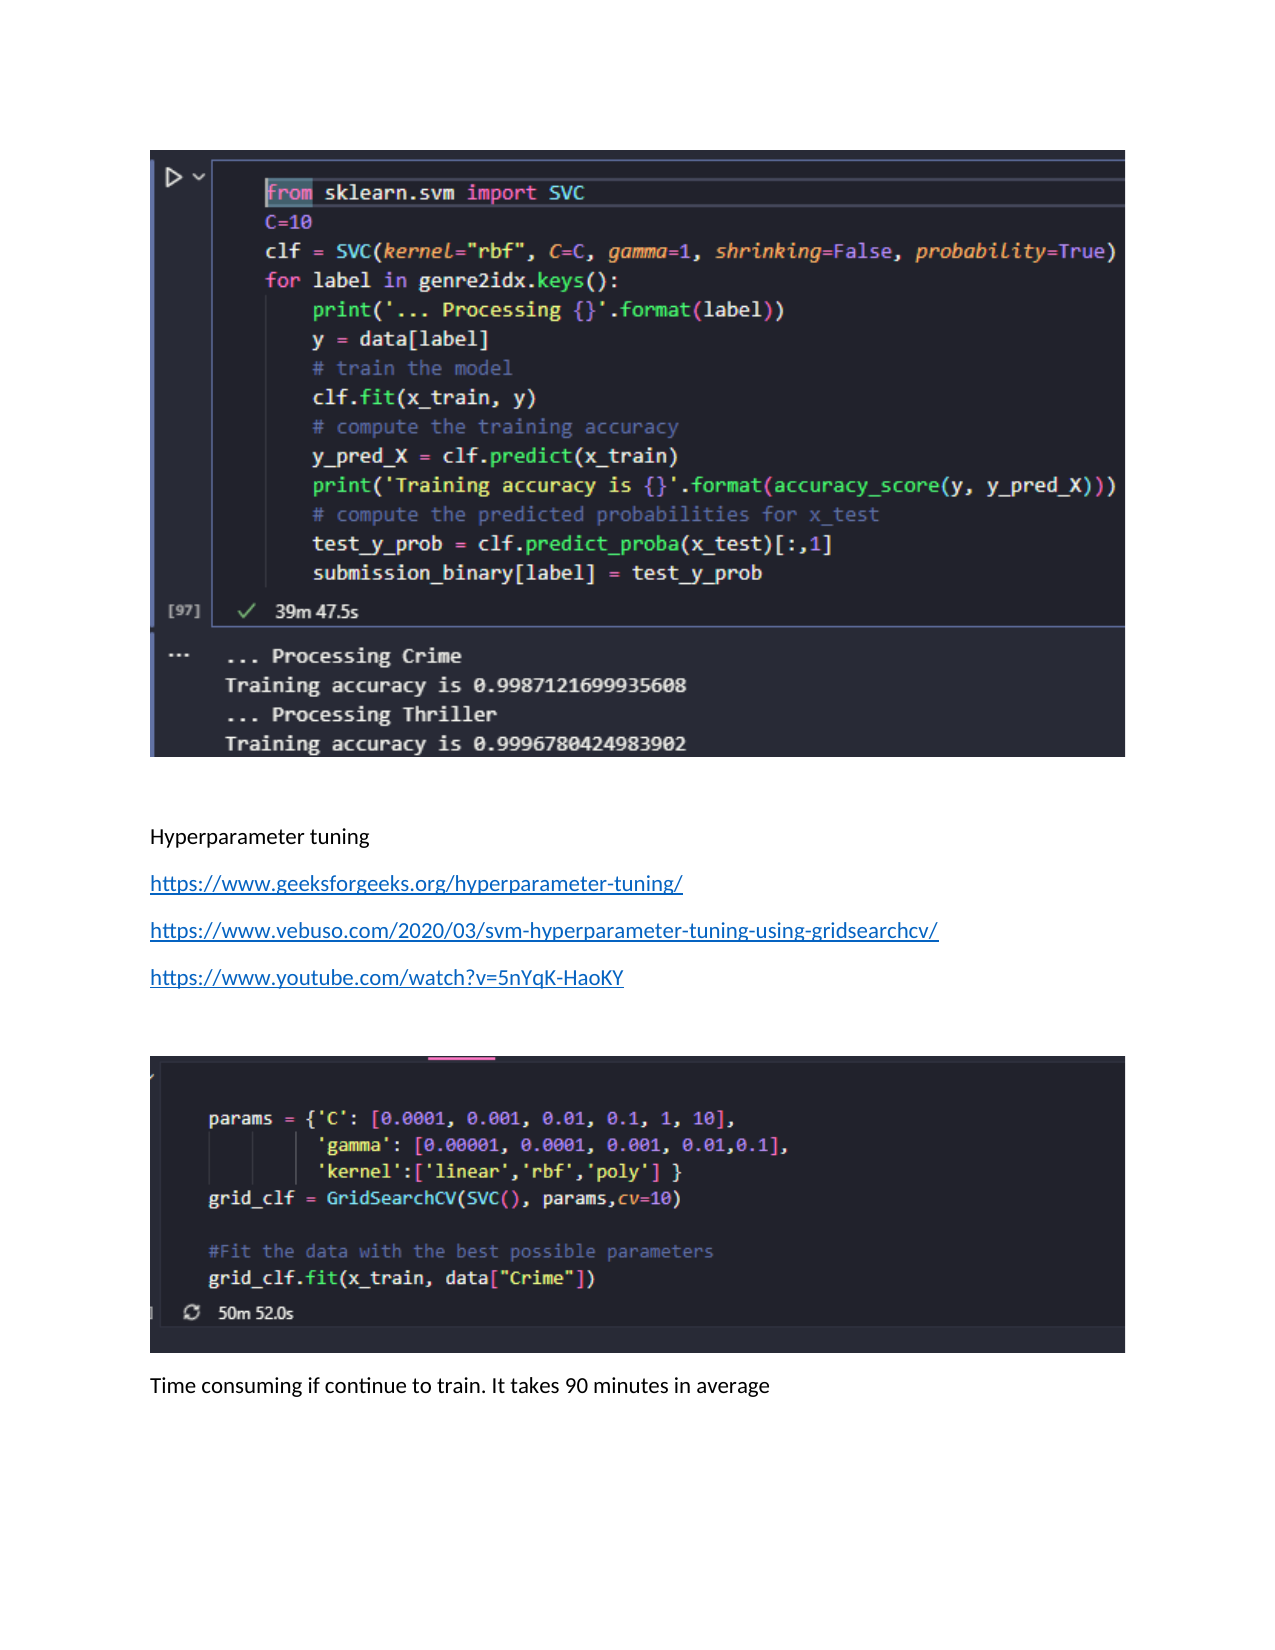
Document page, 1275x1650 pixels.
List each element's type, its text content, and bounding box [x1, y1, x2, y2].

text https://www.geeksforgeeks.org/hyperparameter-tuning/ [150, 869, 1125, 897]
text Hyperparameter tuning [150, 822, 1125, 850]
picture [150, 150, 1125, 757]
text https://www.youtube.com/watch?v=5nYqK-HaoKY [150, 963, 1125, 991]
text https://www.vebuso.com/2020/03/svm-hyperparameter-tuning-using-gridsearchcv/ [150, 916, 1125, 944]
text Time consuming if continue to train. It takes 90 minutes in average [150, 1372, 1125, 1399]
picture [150, 1056, 1125, 1353]
